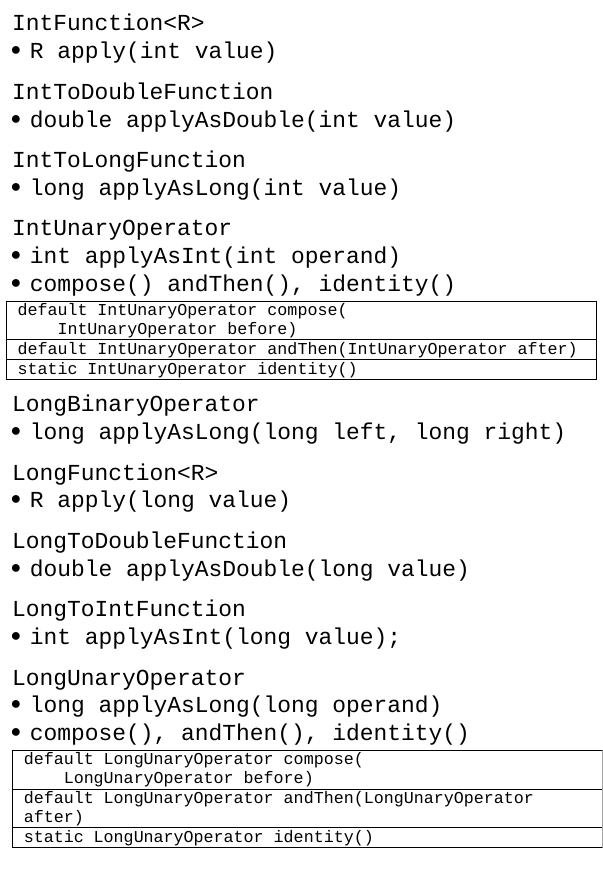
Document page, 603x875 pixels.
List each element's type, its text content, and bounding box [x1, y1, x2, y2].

text IntToLongFunction [12, 148, 591, 174]
text LongBinaryOperator [12, 393, 591, 418]
table_header default LongUnaryOperator compose( LongUnaryOperator before) [13, 751, 602, 788]
text LongUnaryOperator [12, 666, 591, 692]
table_cell static IntUnaryOperator identity() [7, 360, 596, 379]
text R apply(int value) [12, 40, 591, 66]
text double applyAsDouble(int value) [12, 108, 591, 134]
text compose(), andThen(), identity() [12, 722, 591, 748]
text LongToIntFunction [12, 598, 591, 623]
text compose() andThen(), identity() [12, 273, 591, 298]
text long applyAsLong(int value) [12, 176, 591, 202]
text long applyAsLong(long left, long right) [12, 421, 591, 446]
text IntToDoubleFunction [12, 80, 591, 106]
text LongToDoubleFunction [12, 529, 591, 555]
text int applyAsInt(int operand) [12, 245, 591, 271]
table_cell default LongUnaryOperator andThen(LongUnaryOperator after) [13, 790, 602, 827]
text R apply(long value) [12, 489, 591, 515]
table_cell default IntUnaryOperator andThen(IntUnaryOperator after) [7, 340, 596, 359]
text LongFunction<R> [12, 461, 591, 487]
table_cell static LongUnaryOperator identity() [13, 828, 602, 847]
text long applyAsLong(long operand) [12, 694, 591, 720]
text double applyAsDouble(long value) [12, 557, 591, 583]
text IntFunction<R> [12, 12, 591, 38]
text IntUnaryOperator [12, 217, 591, 243]
table_header default IntUnaryOperator compose( IntUnaryOperator before) [7, 302, 596, 339]
text int applyAsInt(long value); [12, 626, 591, 651]
